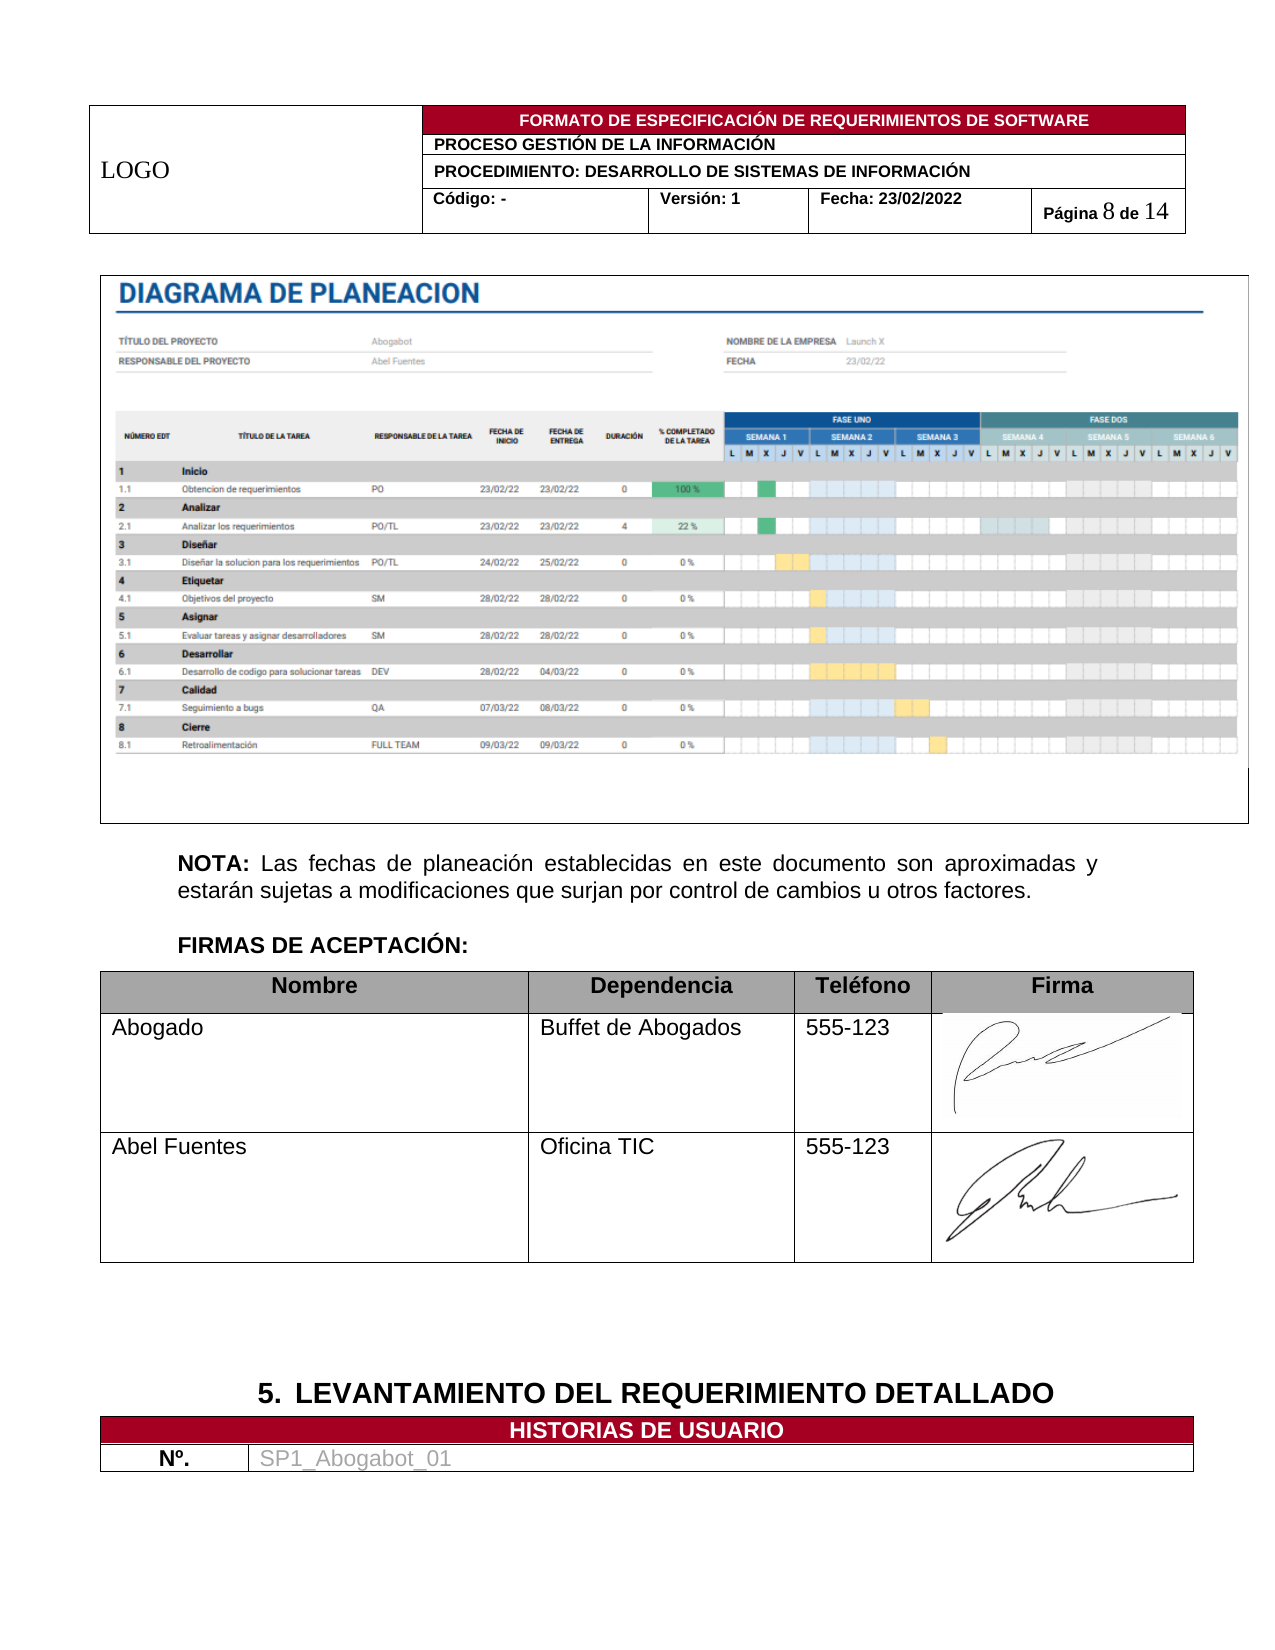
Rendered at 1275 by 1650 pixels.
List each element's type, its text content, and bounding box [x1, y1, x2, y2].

table_header Dependencia [529, 972, 794, 1013]
text NOTA: Las fechas de planeación establecidas en este documento son aproximadas y estarán sujetas a modificaciones que surjan por control de cambios u otros factores. [177, 850, 1098, 903]
table_cell [101, 276, 1248, 823]
text FIRMAS DE ACEPTACIÓN: [177, 932, 1098, 958]
table_cell 555-123 [795, 1014, 931, 1132]
table_header Nombre [101, 972, 528, 1013]
picture [942, 1133, 1182, 1248]
picture [942, 1013, 1182, 1118]
table_cell Nº. [101, 1445, 248, 1471]
table_header HISTORIAS DE USUARIO [101, 1417, 1193, 1443]
table_cell 555-123 [795, 1133, 931, 1262]
list LEVANTAMIENTO DEL REQUERIMIENTO DETALLADO [215, 1376, 1098, 1410]
table_cell Buffet de Abogados [529, 1014, 794, 1132]
table_cell Abel Fuentes [101, 1133, 528, 1262]
table_cell SP1_Abogabot_01 [249, 1445, 1193, 1471]
table_cell Abogado [101, 1014, 528, 1132]
table_cell [932, 1133, 1193, 1262]
picture [111, 276, 1249, 768]
table_header Firma [932, 972, 1193, 1013]
table_header Teléfono [795, 972, 931, 1013]
table_cell [932, 1014, 1193, 1132]
table_cell Oficina TIC [529, 1133, 794, 1262]
